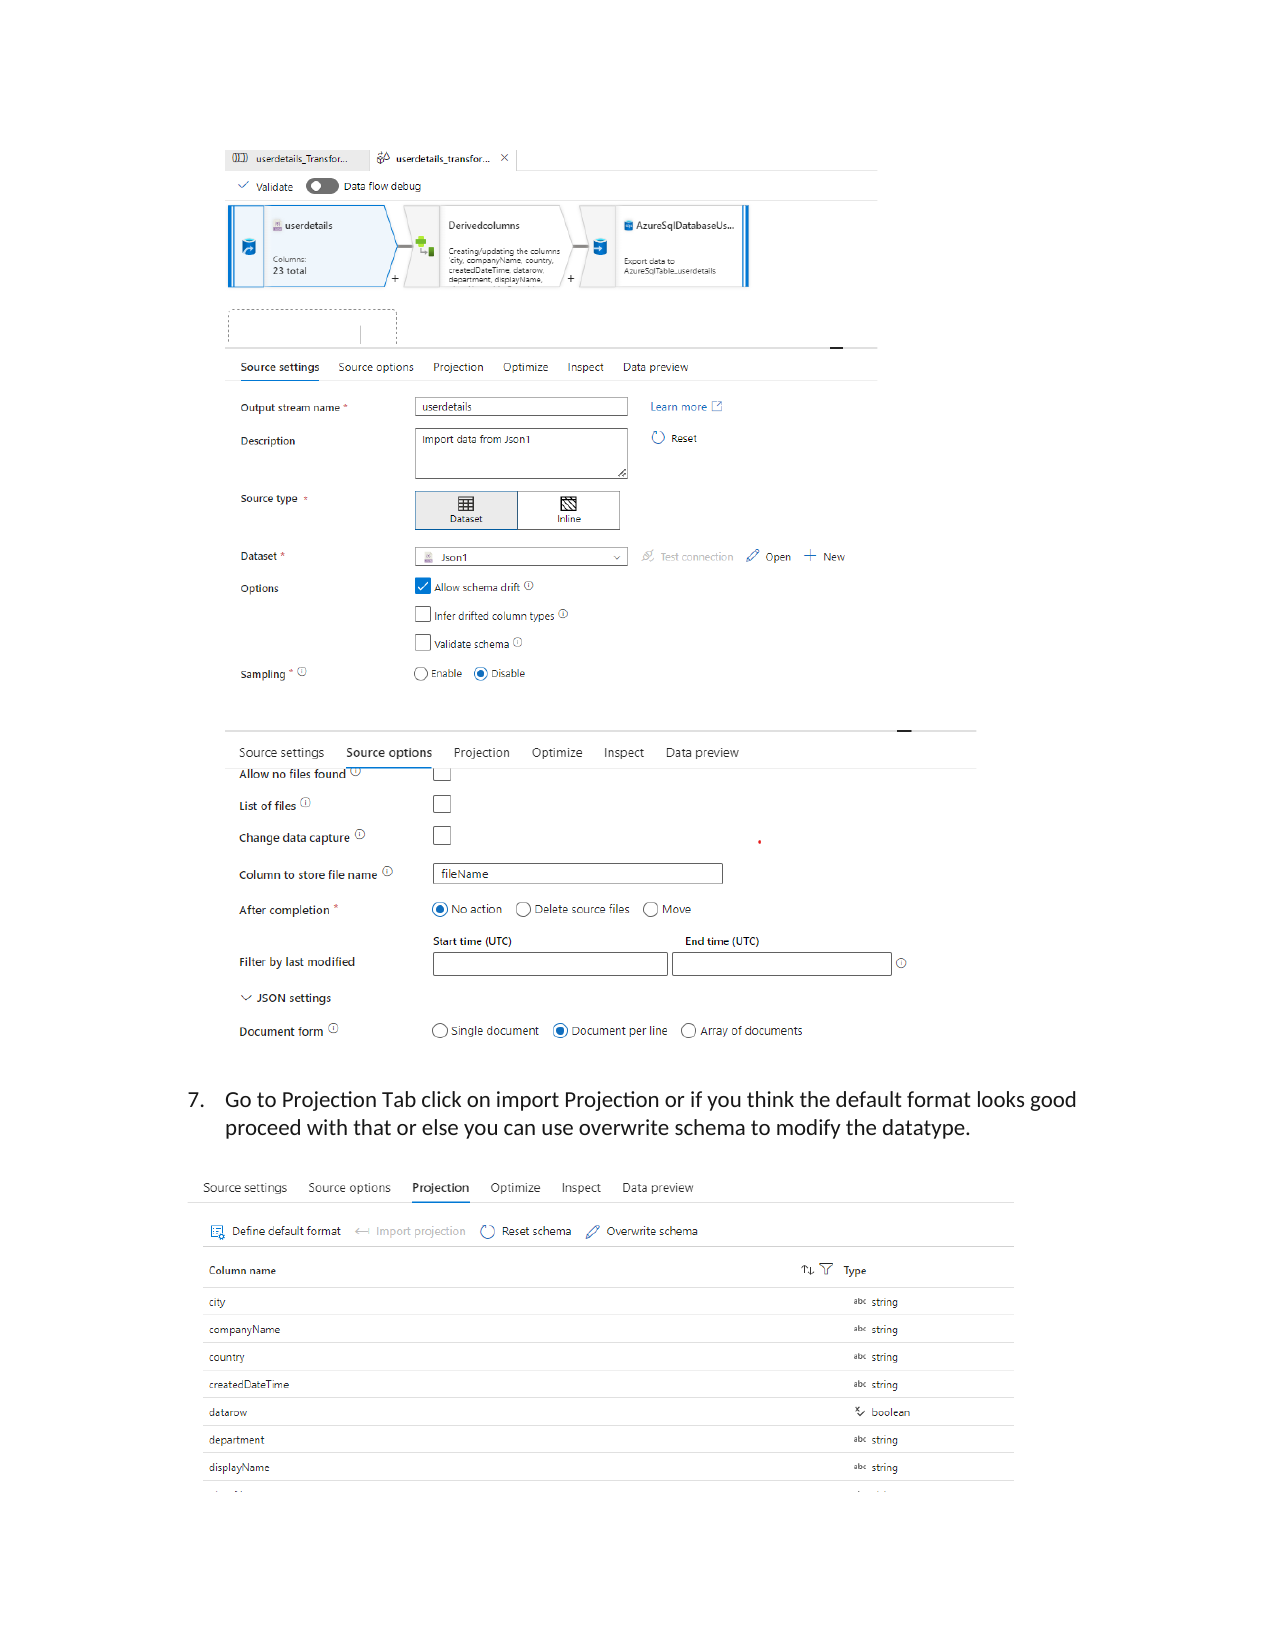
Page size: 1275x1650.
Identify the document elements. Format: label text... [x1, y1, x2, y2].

picture [225, 150, 878, 702]
list Go to Projection Tab click on import Projection or if you think the default format looks good proceed with that or else you can use overwrite schema to modify the datatype. [187, 1085, 1125, 1141]
picture [187, 1170, 1014, 1492]
picture [225, 730, 977, 1056]
